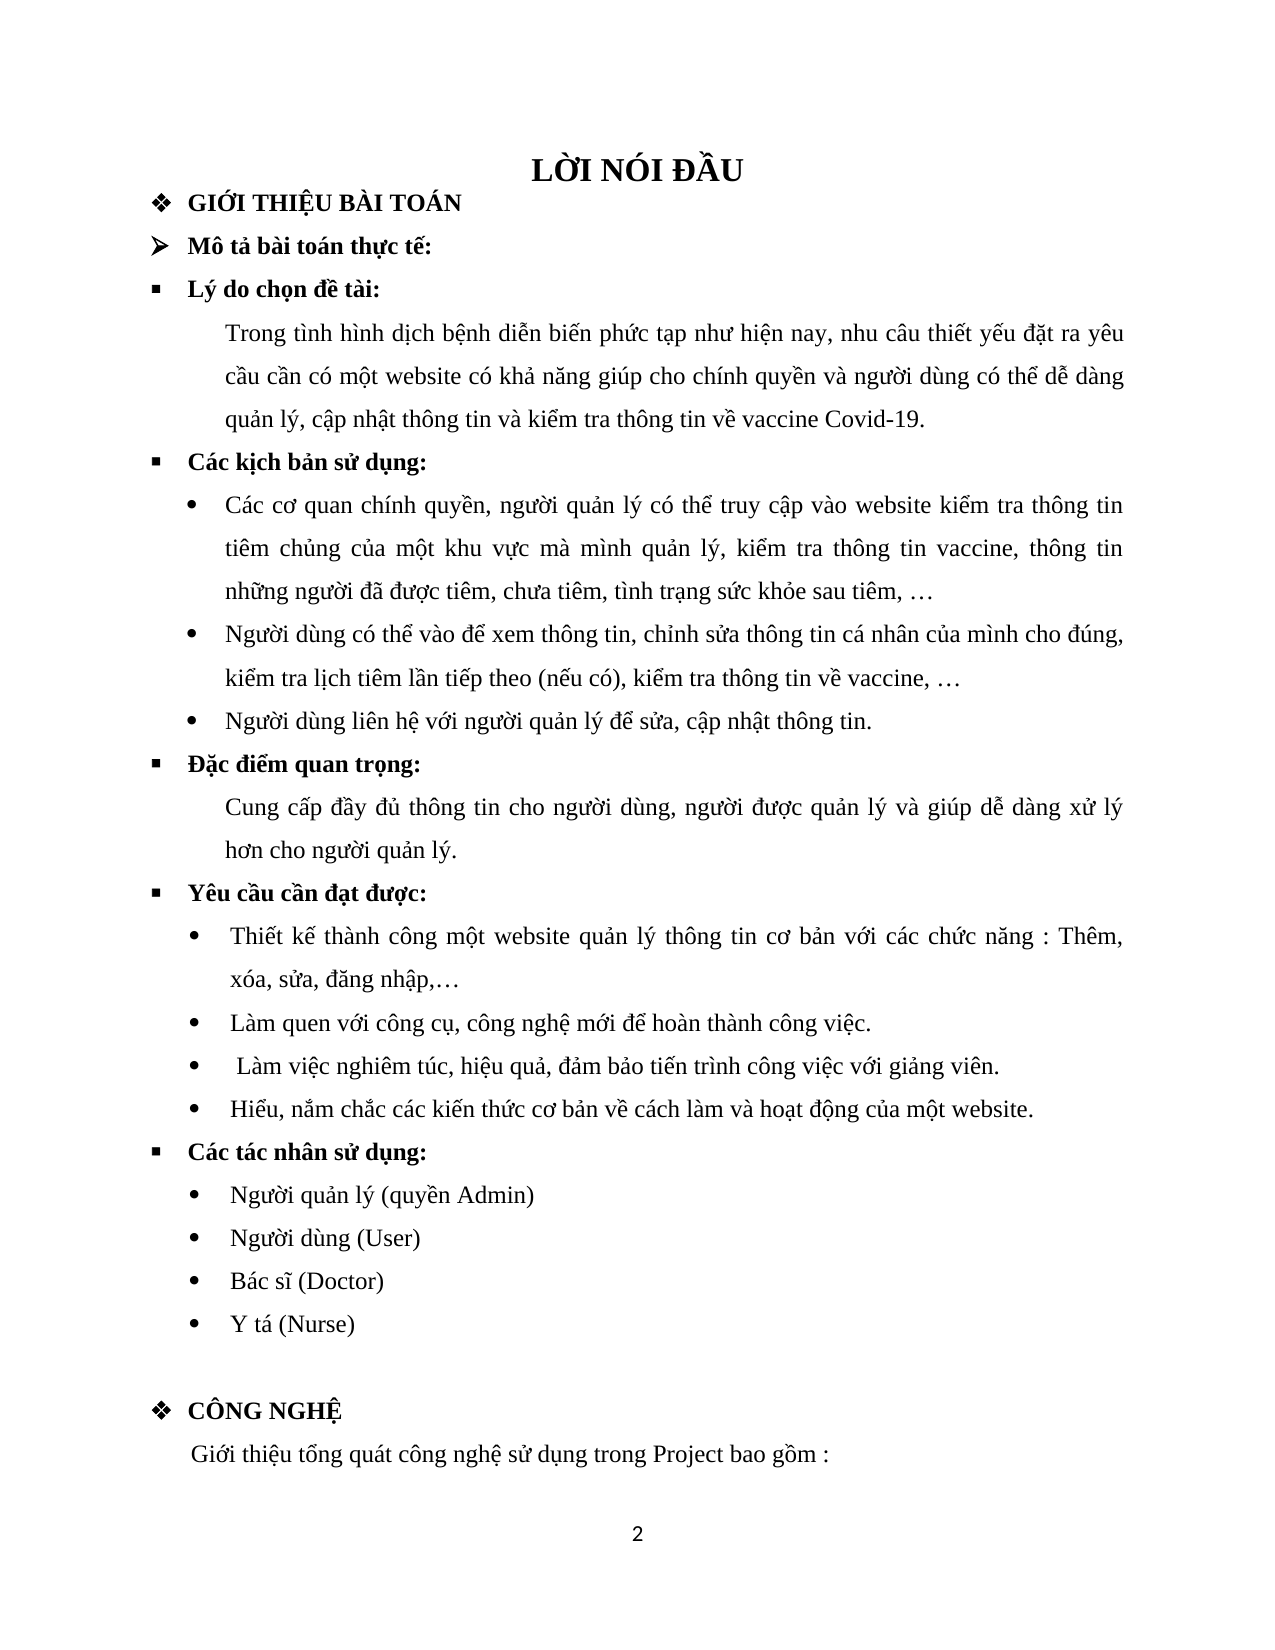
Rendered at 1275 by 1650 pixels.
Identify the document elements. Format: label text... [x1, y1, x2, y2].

list Hiểu, nắm chắc các kiến thức cơ bản về cách làm và hoạt động của một website. [190, 1094, 1125, 1123]
list Mô tả bài toán thực tế: [150, 231, 1125, 260]
list Làm việc nghiêm túc, hiệu quả, đảm bảo tiến trình công việc với giảng viên. [190, 1051, 1125, 1079]
list CÔNG NGHỆ [150, 1396, 1125, 1424]
list Yêu cầu cần đạt được: [150, 878, 1125, 907]
list Người dùng có thể vào để xem thông tin, chỉnh sửa thông tin cá nhân của mình cho đúng, kiểm tra lịch tiêm lần tiếp theo (nếu có), kiểm tra thông tin về vaccine, … [187, 619, 1125, 691]
list Trong tình hình dịch bệnh diễn biến phức tạp như hiện nay, nhu câu thiết yếu đặt ra yêu cầu cần có một website có khả năng giúp cho chính quyền và người dùng có thể dễ dàng quản lý, cập nhật thông tin và kiểm tra thông tin về vaccine Covid-19. [225, 318, 1125, 433]
list Người dùng liên hệ với người quản lý để sửa, cập nhật thông tin. [187, 706, 1125, 734]
list Các kịch bản sử dụng: [150, 447, 1125, 476]
list Các cơ quan chính quyền, người quản lý có thể truy cập vào website kiểm tra thông tin tiêm chủng của một khu vực mà mình quản lý, kiểm tra thông tin vaccine, thông tin những người đã được tiêm, chưa tiêm, tình trạng sức khỏe sau tiêm, … [187, 490, 1125, 605]
list Các tác nhân sử dụng: [150, 1137, 1125, 1166]
list GIỚI THIỆU BÀI TOÁN [150, 188, 1125, 217]
list Cung cấp đầy đủ thông tin cho người dùng, người được quản lý và giúp dễ dàng xử lý hơn cho người quản lý. [225, 792, 1125, 864]
list Đặc điểm quan trọng: [150, 749, 1125, 778]
text LỜI NÓI ĐẦU [150, 150, 1125, 188]
list Lý do chọn đề tài: [150, 274, 1125, 303]
list Người dùng (User) [190, 1223, 1125, 1252]
list Thiết kế thành công một website quản lý thông tin cơ bản với các chức năng : Thêm, xóa, sửa, đăng nhập,… [190, 921, 1125, 993]
list Làm quen với công cụ, công nghệ mới để hoàn thành công việc. [190, 1008, 1125, 1036]
list Giới thiệu tổng quát công nghệ sử dụng trong Project bao gồm : [191, 1439, 1125, 1468]
list Bác sĩ (Doctor) [190, 1266, 1125, 1295]
list Y tá (Nurse) [190, 1309, 1125, 1338]
list Người quản lý (quyền Admin) [190, 1180, 1125, 1209]
